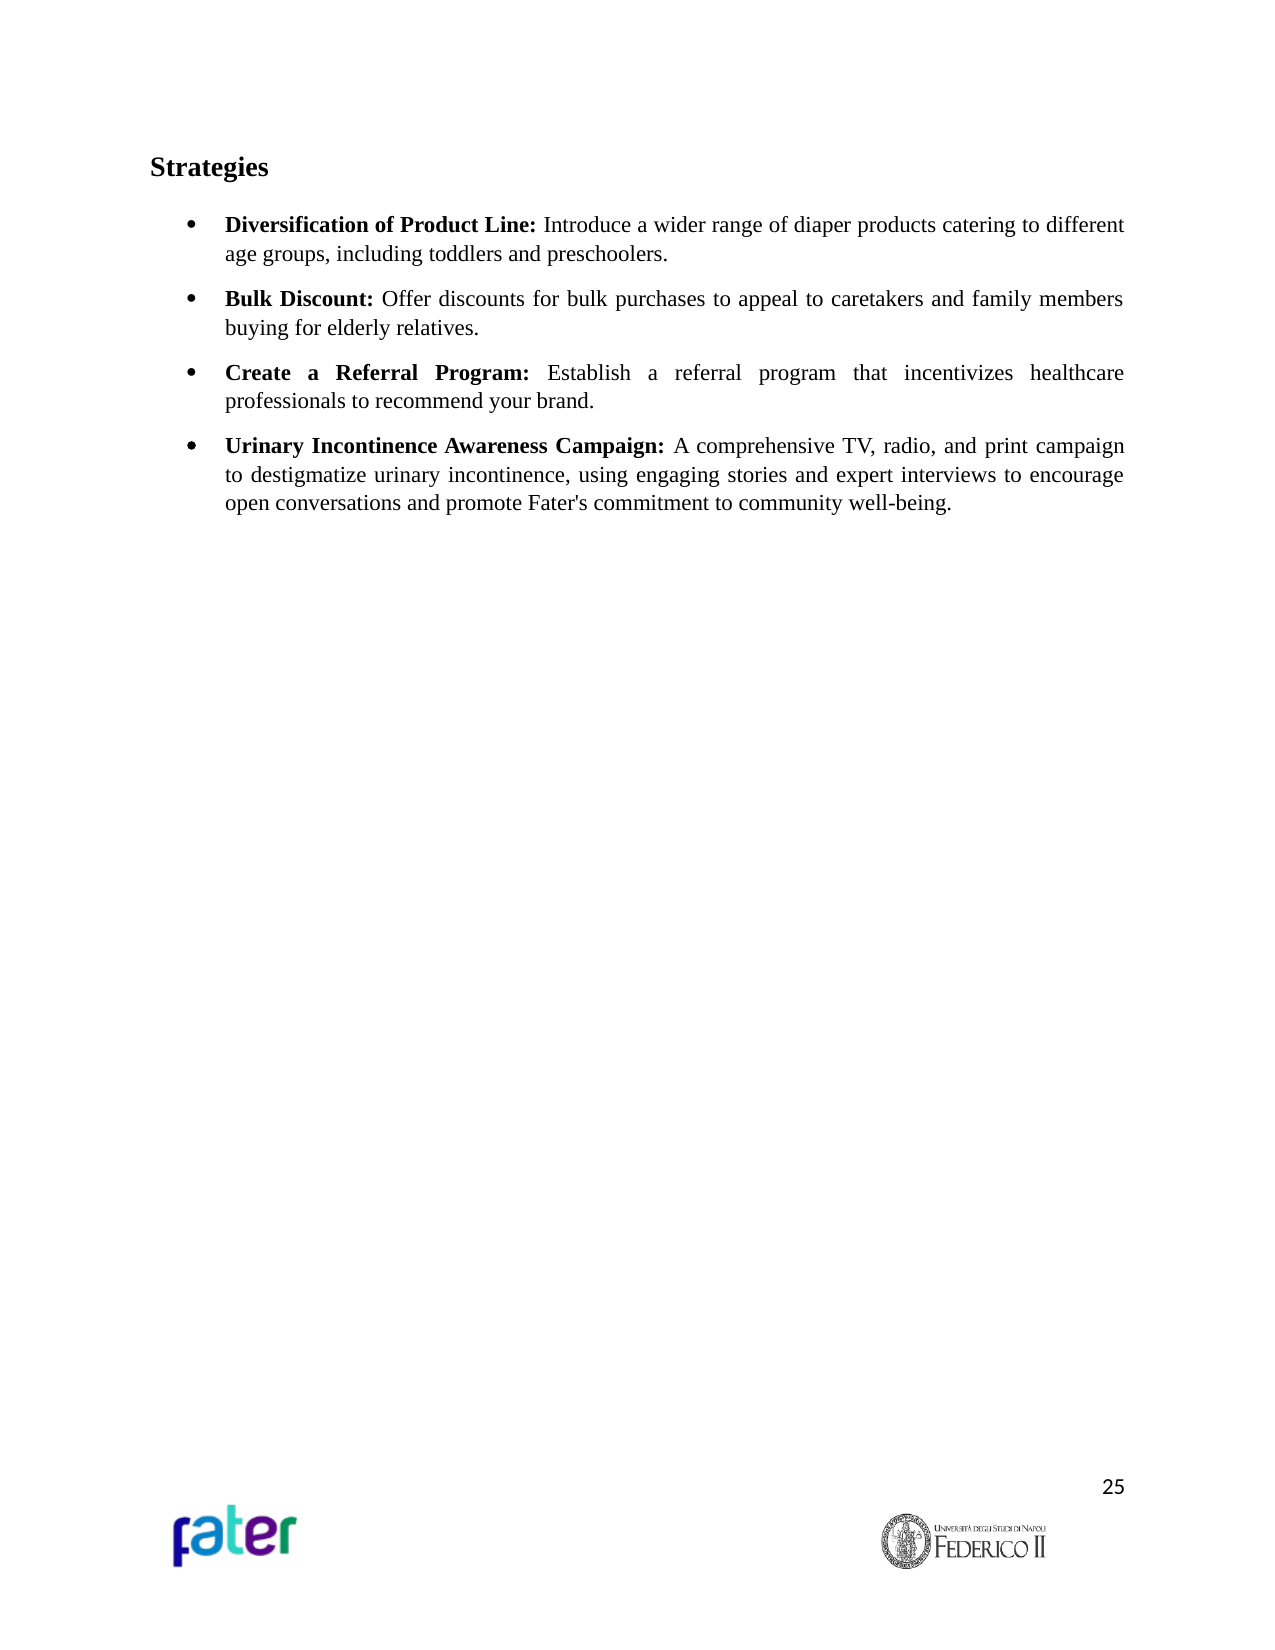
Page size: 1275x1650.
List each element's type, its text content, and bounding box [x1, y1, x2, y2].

list Diversification of Product Line: Introduce a wider range of diaper products catering to different age groups, including toddlers and preschoolers. [187, 212, 1125, 266]
subtitle Strategies [150, 150, 1125, 182]
list Bulk Discount: Offer discounts for bulk purchases to appeal to caretakers and family members buying for elderly relatives. [187, 285, 1125, 340]
list Urinary Incontinence Awareness Campaign: A comprehensive TV, radio, and print campaign to destigmatize urinary incontinence, using engaging stories and expert interviews to encourage open conversations and promote Fater's commitment to community well-being. [187, 432, 1125, 515]
list Create a Referral Program: Establish a referral program that incentivizes healthcare professionals to recommend your brand. [187, 359, 1125, 413]
